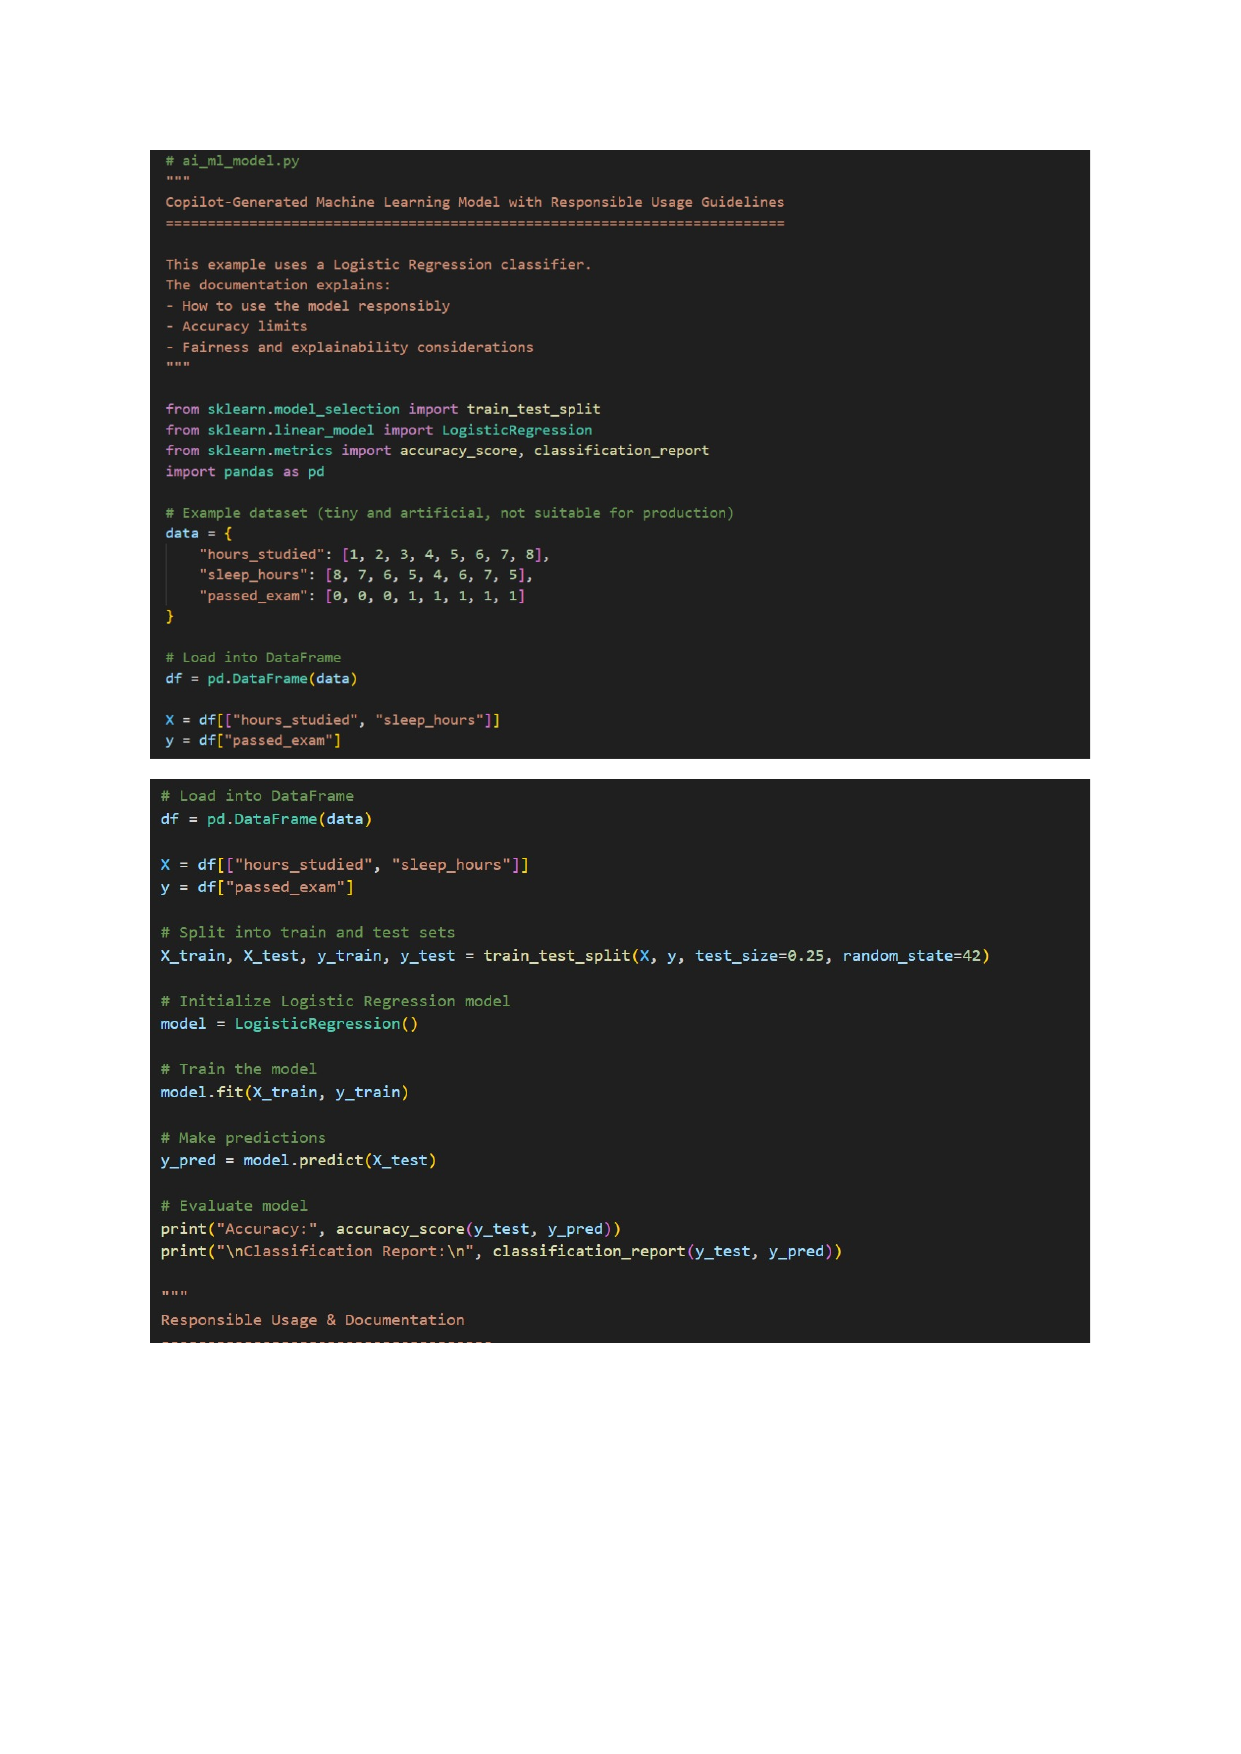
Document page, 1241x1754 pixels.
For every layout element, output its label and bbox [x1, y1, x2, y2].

picture [150, 779, 1091, 1343]
picture [150, 150, 1091, 759]
